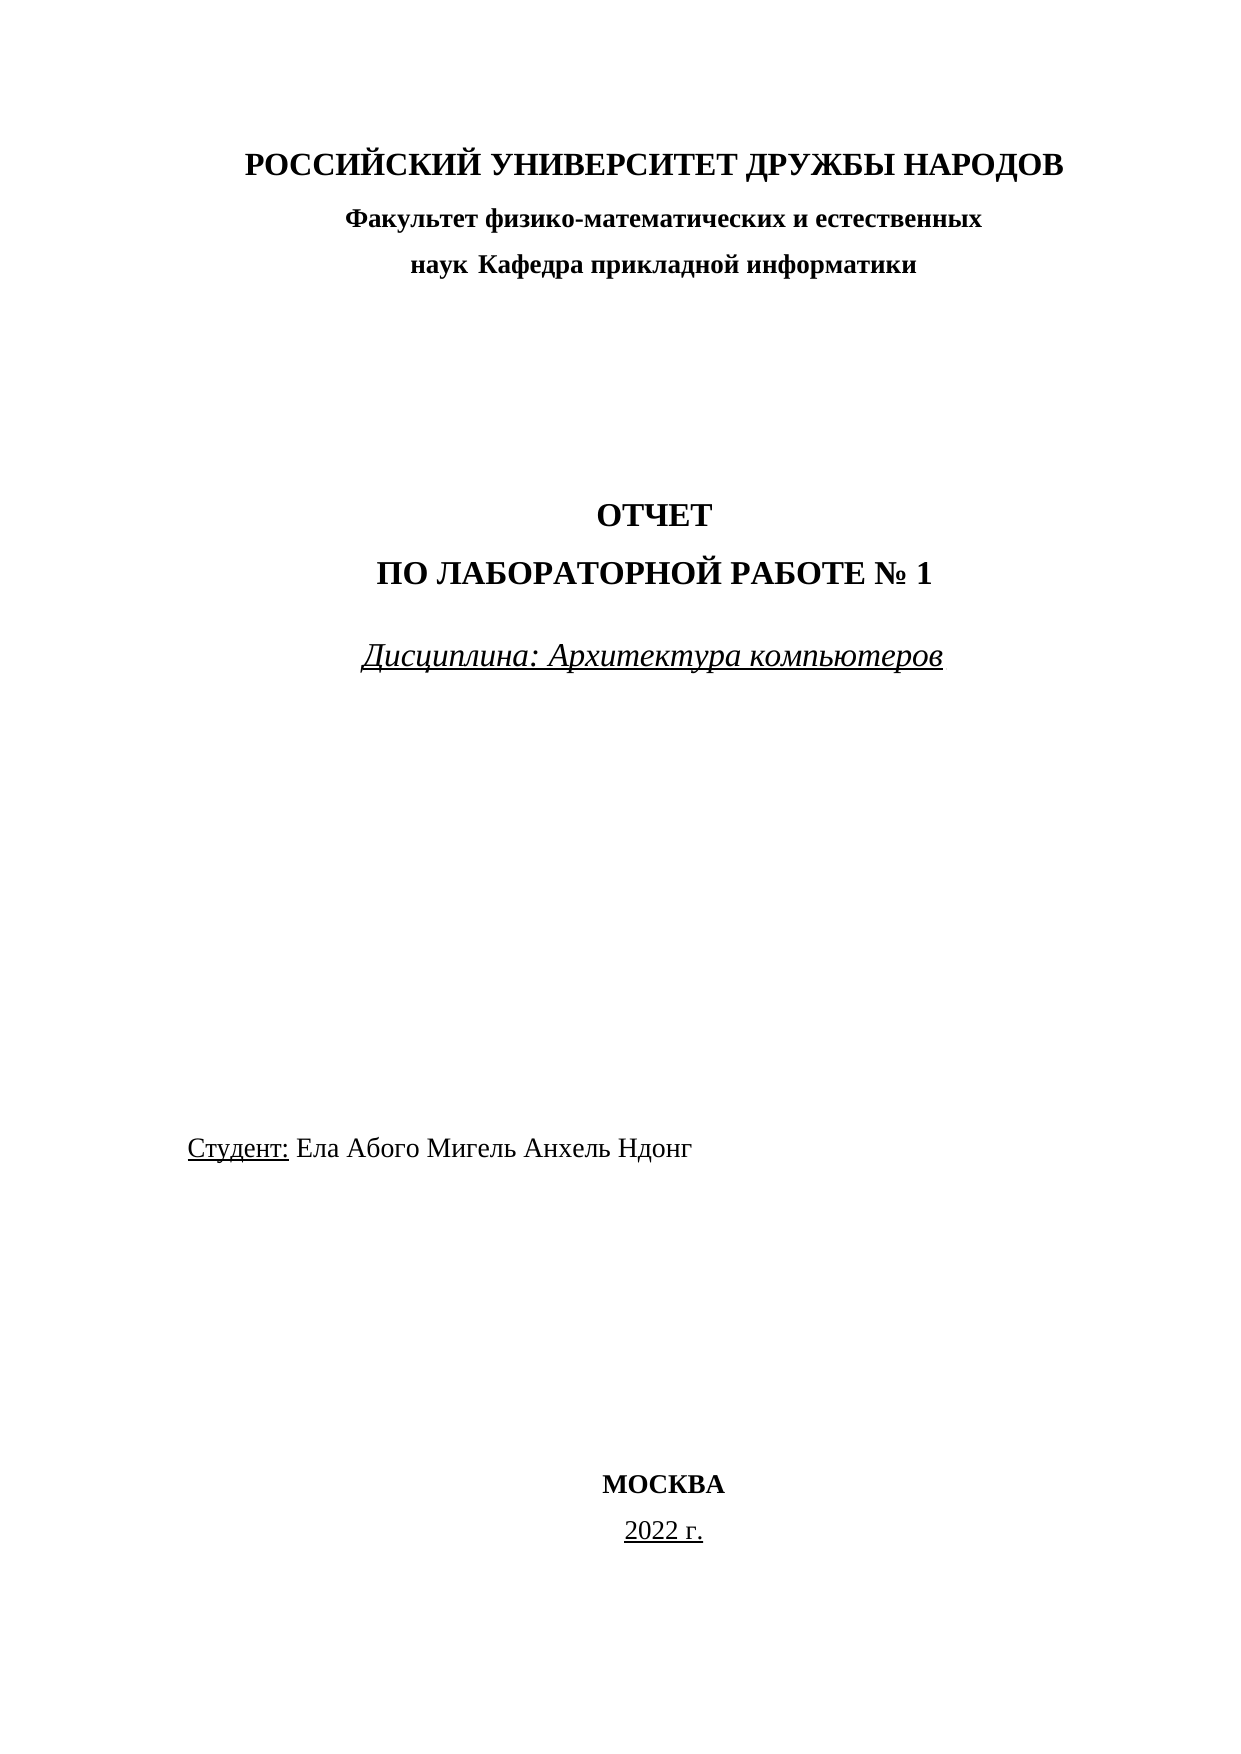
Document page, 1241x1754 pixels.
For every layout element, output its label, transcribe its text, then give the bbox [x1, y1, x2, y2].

text Дисциплина: Архитектура компьютеров [243, 635, 1066, 673]
text МОСКВА [243, 1468, 1084, 1499]
text РОССИЙСКИЙ УНИВЕРСИТЕТ ДРУЖБЫ НАРОДОВ [243, 145, 1065, 182]
text Факультет физико-математических и естественных наук Кафедра прикладной информатики [313, 202, 1014, 279]
text 2022 г. [243, 1514, 1084, 1545]
text ПО ЛАБОРАТОРНОЙ РАБОТЕ № 1 [243, 553, 1066, 591]
text Студент: Ела Абого Мигель Анхель Ндонг [187, 1131, 1165, 1163]
text ОТЧЕТ [243, 496, 1066, 534]
